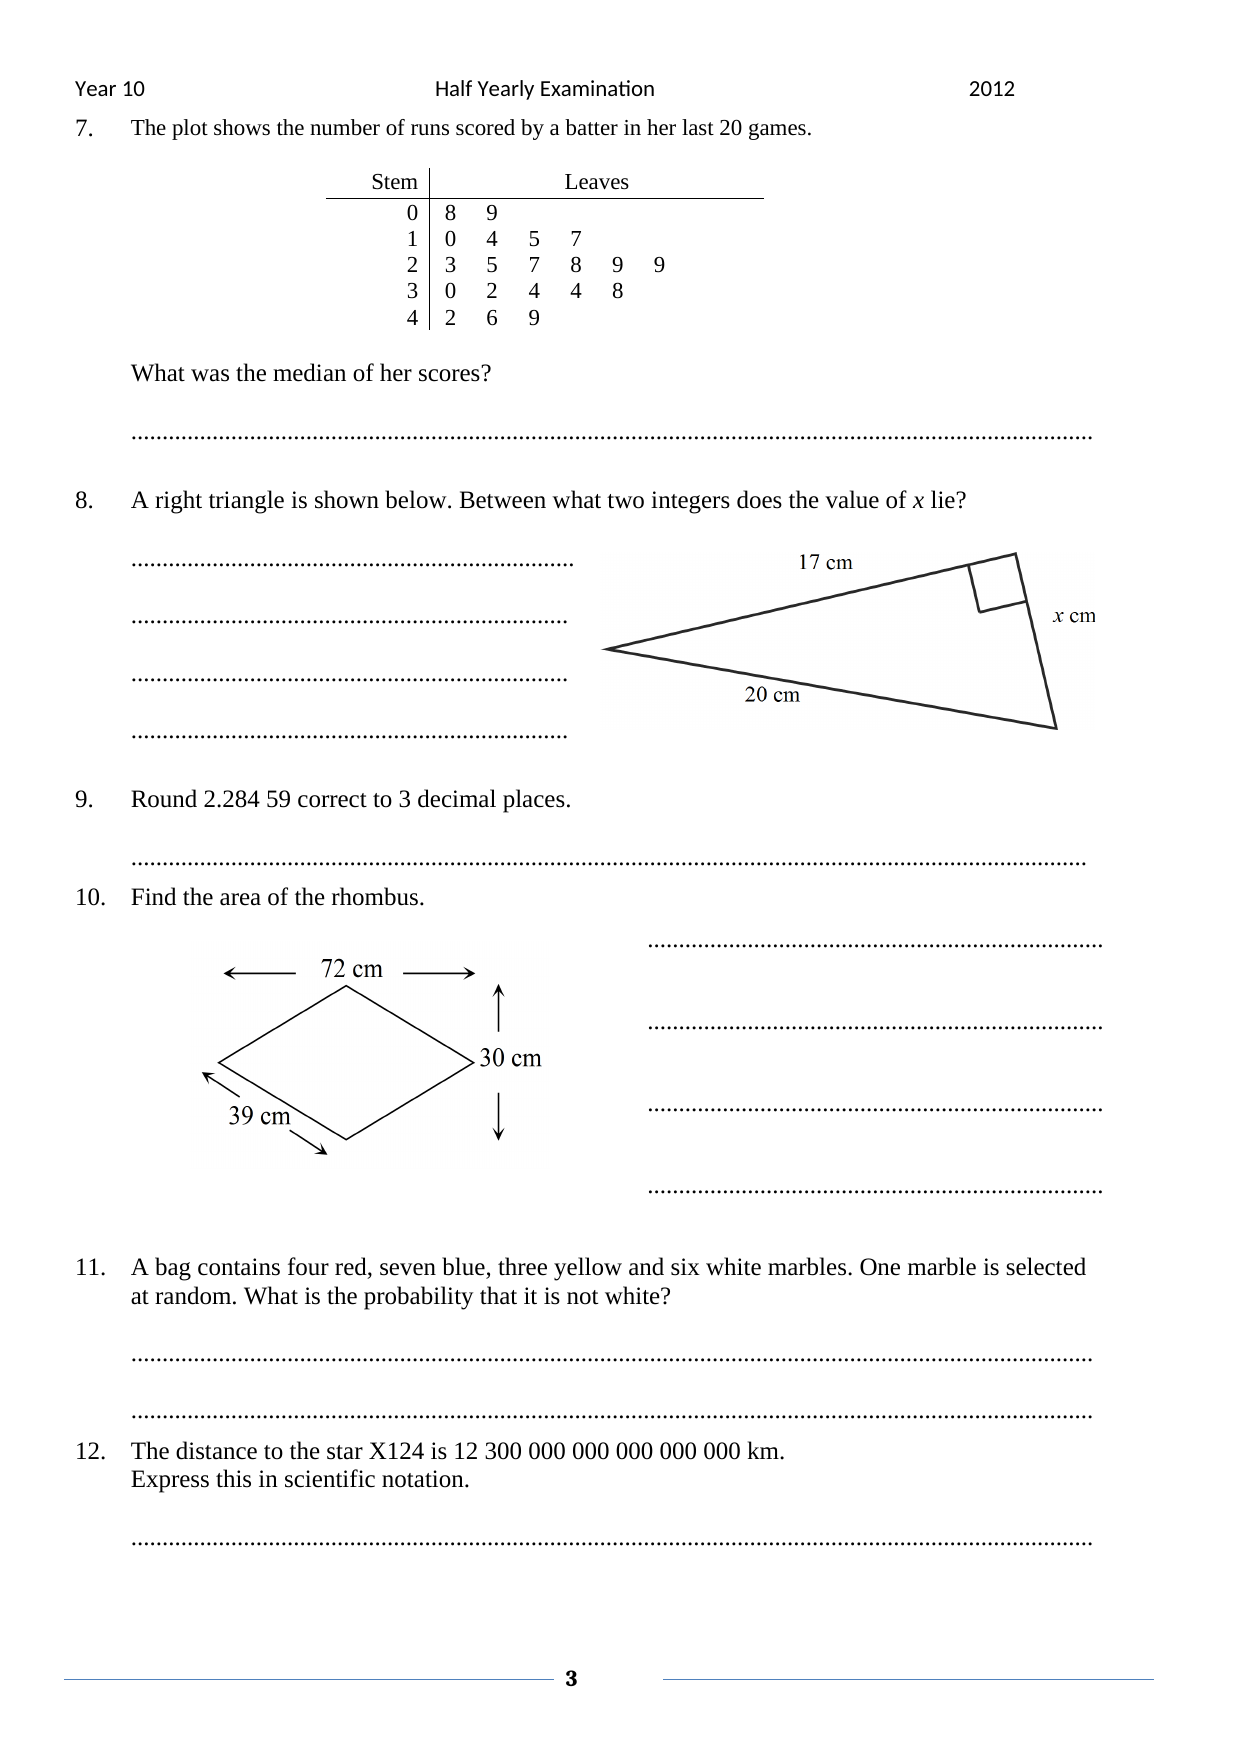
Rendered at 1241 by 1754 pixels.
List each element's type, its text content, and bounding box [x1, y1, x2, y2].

table_cell 12. [64, 1424, 119, 1551]
table_cell Round 2.284 59 correct to 3 decimal places. ......................................................................................................................................................... [119, 773, 1114, 871]
table_cell 8. [64, 473, 119, 773]
table_cell A bag contains four red, seven blue, three yellow and six white marbles. One marble is selected at random. What is the probability that it is not white? .......................................................................................................................................................... .......................................................................................................................................................... [119, 1240, 1114, 1424]
table_cell 7. [64, 102, 119, 473]
table_cell A right triangle is shown below. Between what two integers does the value of x lie? ....................................................................... ...................................................................... ...................................................................... ...................................................................... [119, 473, 1114, 773]
table_cell The plot shows the number of runs scored by a batter in her last 20 games. What was the median of her scores? .......................................................................................................................................................... [119, 102, 1114, 473]
picture [189, 941, 550, 1169]
table_cell Find the area of the rhombus. ......................................................................... ......................................................................... ......................................................................... ......................................................................... [119, 871, 1114, 1240]
table_cell 10. [64, 871, 119, 1240]
table_cell The distance to the star X124 is 12 300 000 000 000 000 000 km. Express this in scientific notation. .......................................................................................................................................................... [119, 1424, 1114, 1551]
picture [600, 552, 1096, 730]
table_cell 11. [64, 1240, 119, 1424]
table_cell 9. [64, 773, 119, 871]
